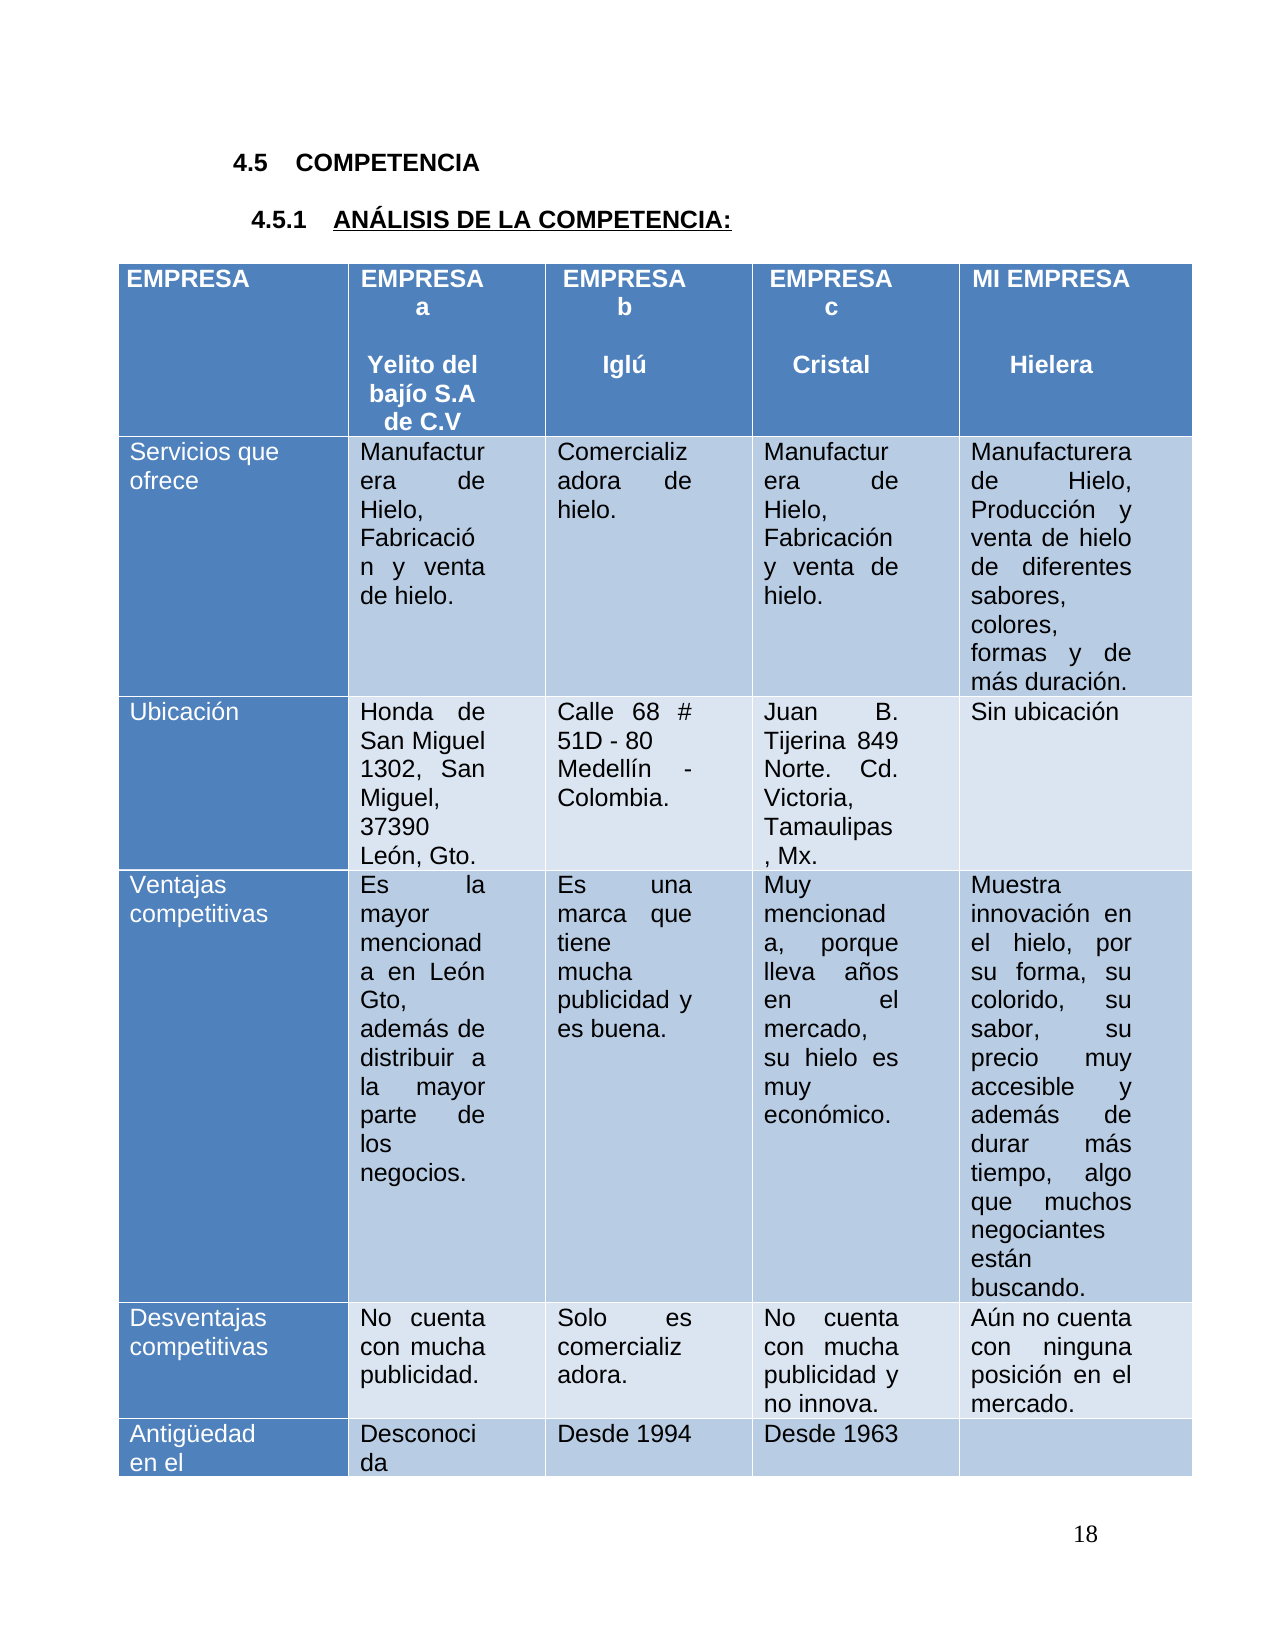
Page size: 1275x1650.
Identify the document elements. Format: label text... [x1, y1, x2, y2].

table_cell Ubicación [119, 697, 348, 869]
table_header EMPRESA b Iglú [546, 264, 752, 436]
table_cell [960, 1419, 1192, 1476]
table_cell Desde 1963 [753, 1419, 959, 1476]
table_header EMPRESA [119, 264, 348, 436]
table_cell Desconocida [349, 1419, 545, 1476]
table_cell Muy mencionada, porque lleva años en el mercado, su hielo es muy económico. [753, 871, 959, 1302]
list ANÁLISIS DE LA COMPETENCIA: [251, 205, 1048, 234]
table_cell Juan B. Tijerina 849 Norte. Cd. Victoria, Tamaulipas, Mx. [753, 697, 959, 869]
table_cell Calle 68 # 51D - 80 Medellín - Colombia. [546, 697, 752, 869]
table_cell Desventajas competitivas [119, 1303, 348, 1418]
table_cell Es la mayor mencionada en León Gto, además de distribuir a la mayor parte de los negocios. [349, 871, 545, 1302]
table_cell Sin ubicación [960, 697, 1192, 869]
table_header MI EMPRESA Hielera [960, 264, 1192, 436]
table_cell Honda de San Miguel 1302, San Miguel, 37390 León, Gto. [349, 697, 545, 869]
table_header EMPRESA a Yelito del bajío S.A de C.V [349, 264, 545, 436]
table_cell Solo es comercializadora. [546, 1303, 752, 1418]
table_header EMPRESA c Cristal [753, 264, 959, 436]
table_cell Muestra innovación en el hielo, por su forma, su colorido, su sabor, su precio muy accesible y además de durar más tiempo, algo que muchos negociantes están buscando. [960, 871, 1192, 1302]
table_cell Ventajas competitivas [119, 871, 348, 1302]
table_cell Servicios que ofrece [119, 437, 348, 696]
table_cell No cuenta con mucha publicidad y no innova. [753, 1303, 959, 1418]
table_cell Manufacturera de Hielo, Fabricación y venta de hielo. [349, 437, 545, 696]
table_cell Manufacturera de Hielo, Fabricación y venta de hielo. [753, 437, 959, 696]
table_cell Comercializadora de hielo. [546, 437, 752, 696]
table_cell Manufacturera de Hielo, Producción y venta de hielo de diferentes sabores, colores, formas y de más duración. [960, 437, 1192, 696]
table_cell No cuenta con mucha publicidad. [349, 1303, 545, 1418]
table_cell Aún no cuenta con ninguna posición en el mercado. [960, 1303, 1192, 1418]
table_cell Es una marca que tiene mucha publicidad y es buena. [546, 871, 752, 1302]
table_cell Antigüedad en el mercado [119, 1419, 348, 1476]
list COMPETENCIA [233, 148, 1048, 176]
table_cell Desde 1994 [546, 1419, 752, 1476]
